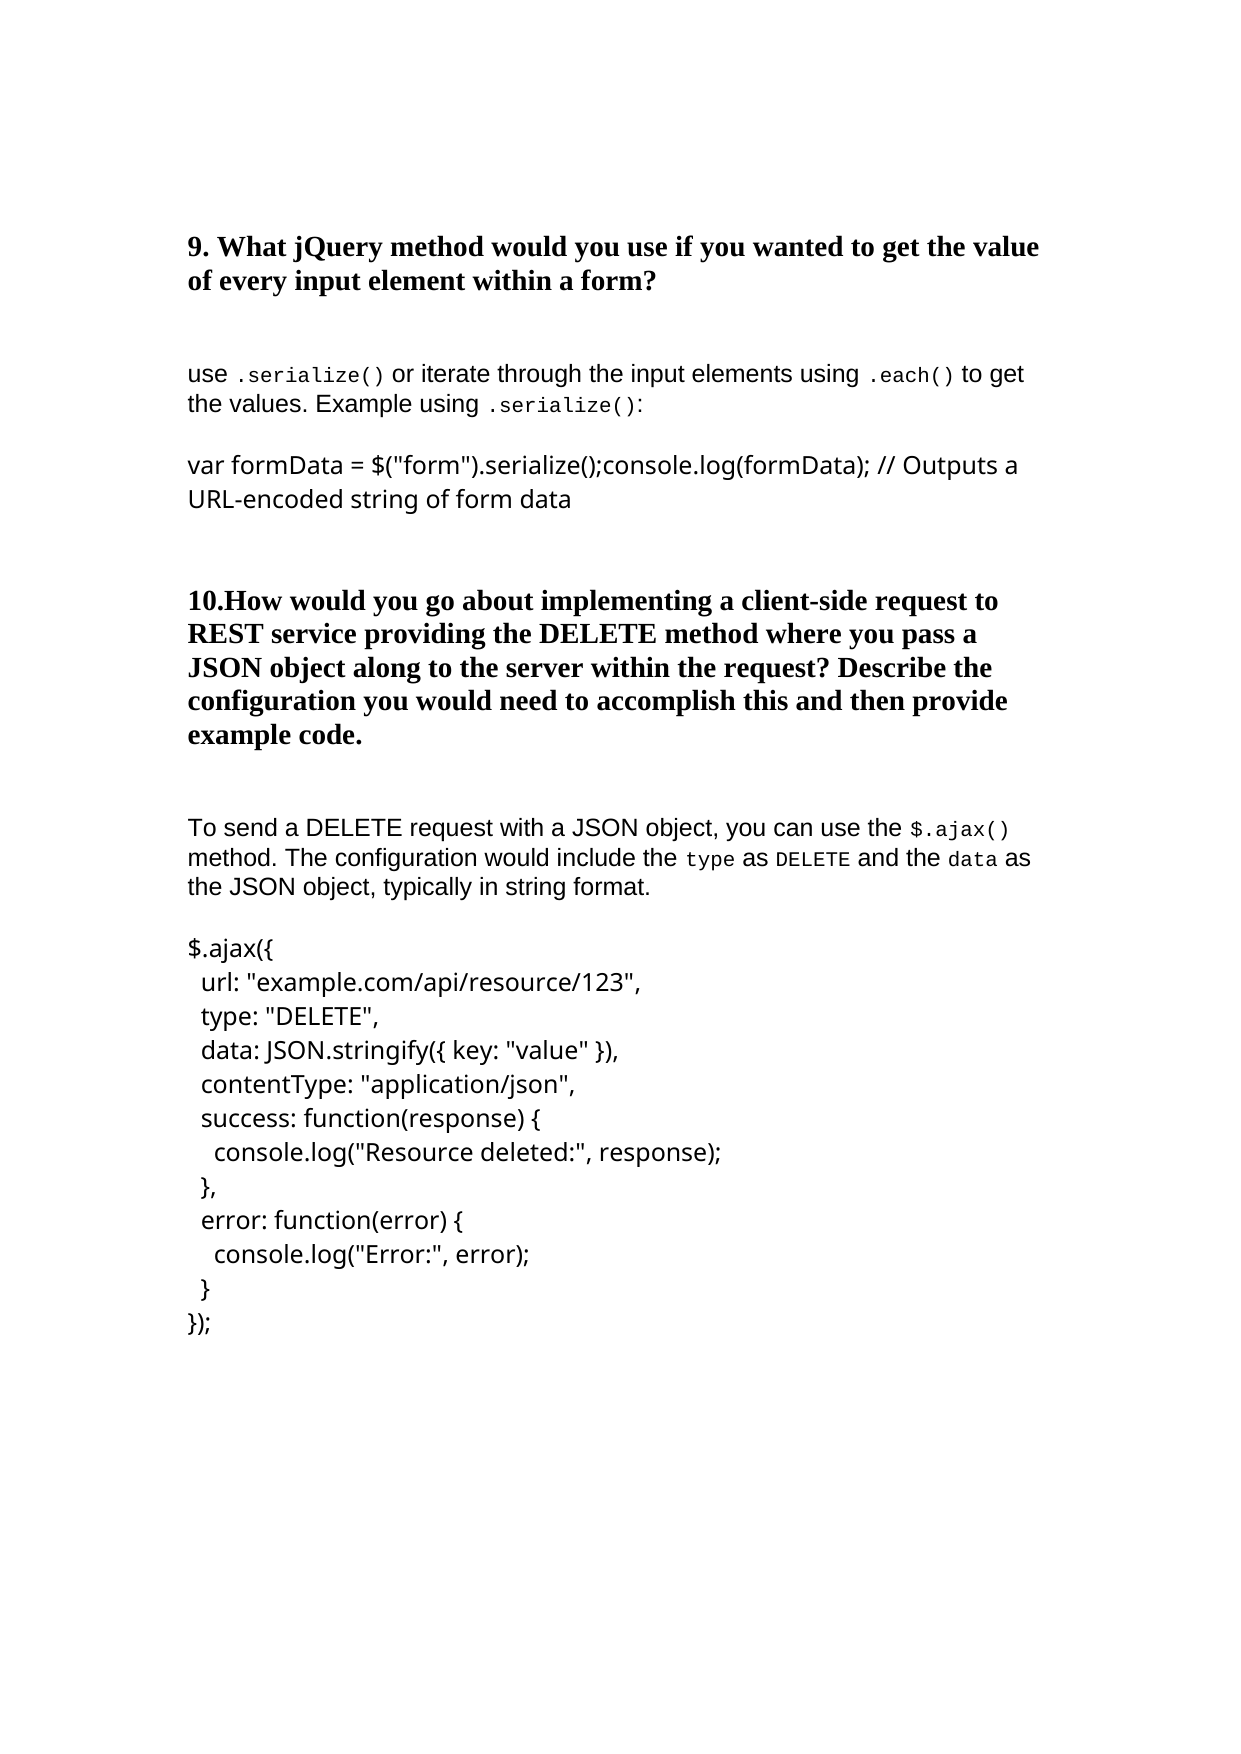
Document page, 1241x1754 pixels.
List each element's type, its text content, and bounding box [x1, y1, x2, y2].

text $.ajax({ [187, 930, 1053, 964]
text console.log("Error:", error); [187, 1237, 1053, 1271]
text console.log("Resource deleted:", response); [187, 1135, 1053, 1169]
text url: "example.com/api/resource/123", [187, 964, 1053, 998]
text success: function(response) { [187, 1101, 1053, 1135]
text }, [187, 1169, 1053, 1203]
text contentType: "application/json", [187, 1067, 1053, 1101]
text error: function(error) { [187, 1203, 1053, 1237]
text data: JSON.stringify({ key: "value" }), [187, 1032, 1053, 1067]
list What jQuery method would you use if you wanted to get the value of every input element within a form? [187, 229, 1053, 296]
text }); [187, 1305, 1053, 1339]
text var formData = $("form").serialize();console.log(formData); // Outputs a URL-encoded string of form data [187, 447, 1053, 516]
text 10.How would you go about implementing a client-side request to REST service providing the DELETE method where you pass a JSON object along to the server within the request? Describe the configuration you would need to accomplish this and then provide example code. [187, 583, 1053, 750]
text To send a DELETE request with a JSON object, you can use the $.ajax() method. The configuration would include the type as DELETE and the data as the JSON object, typically in string format. [187, 813, 1053, 901]
text } [187, 1271, 1053, 1305]
text use .serialize() or iterate through the input elements using .each() to get the values. Example using .serialize(): [187, 359, 1053, 418]
text type: "DELETE", [187, 998, 1053, 1032]
